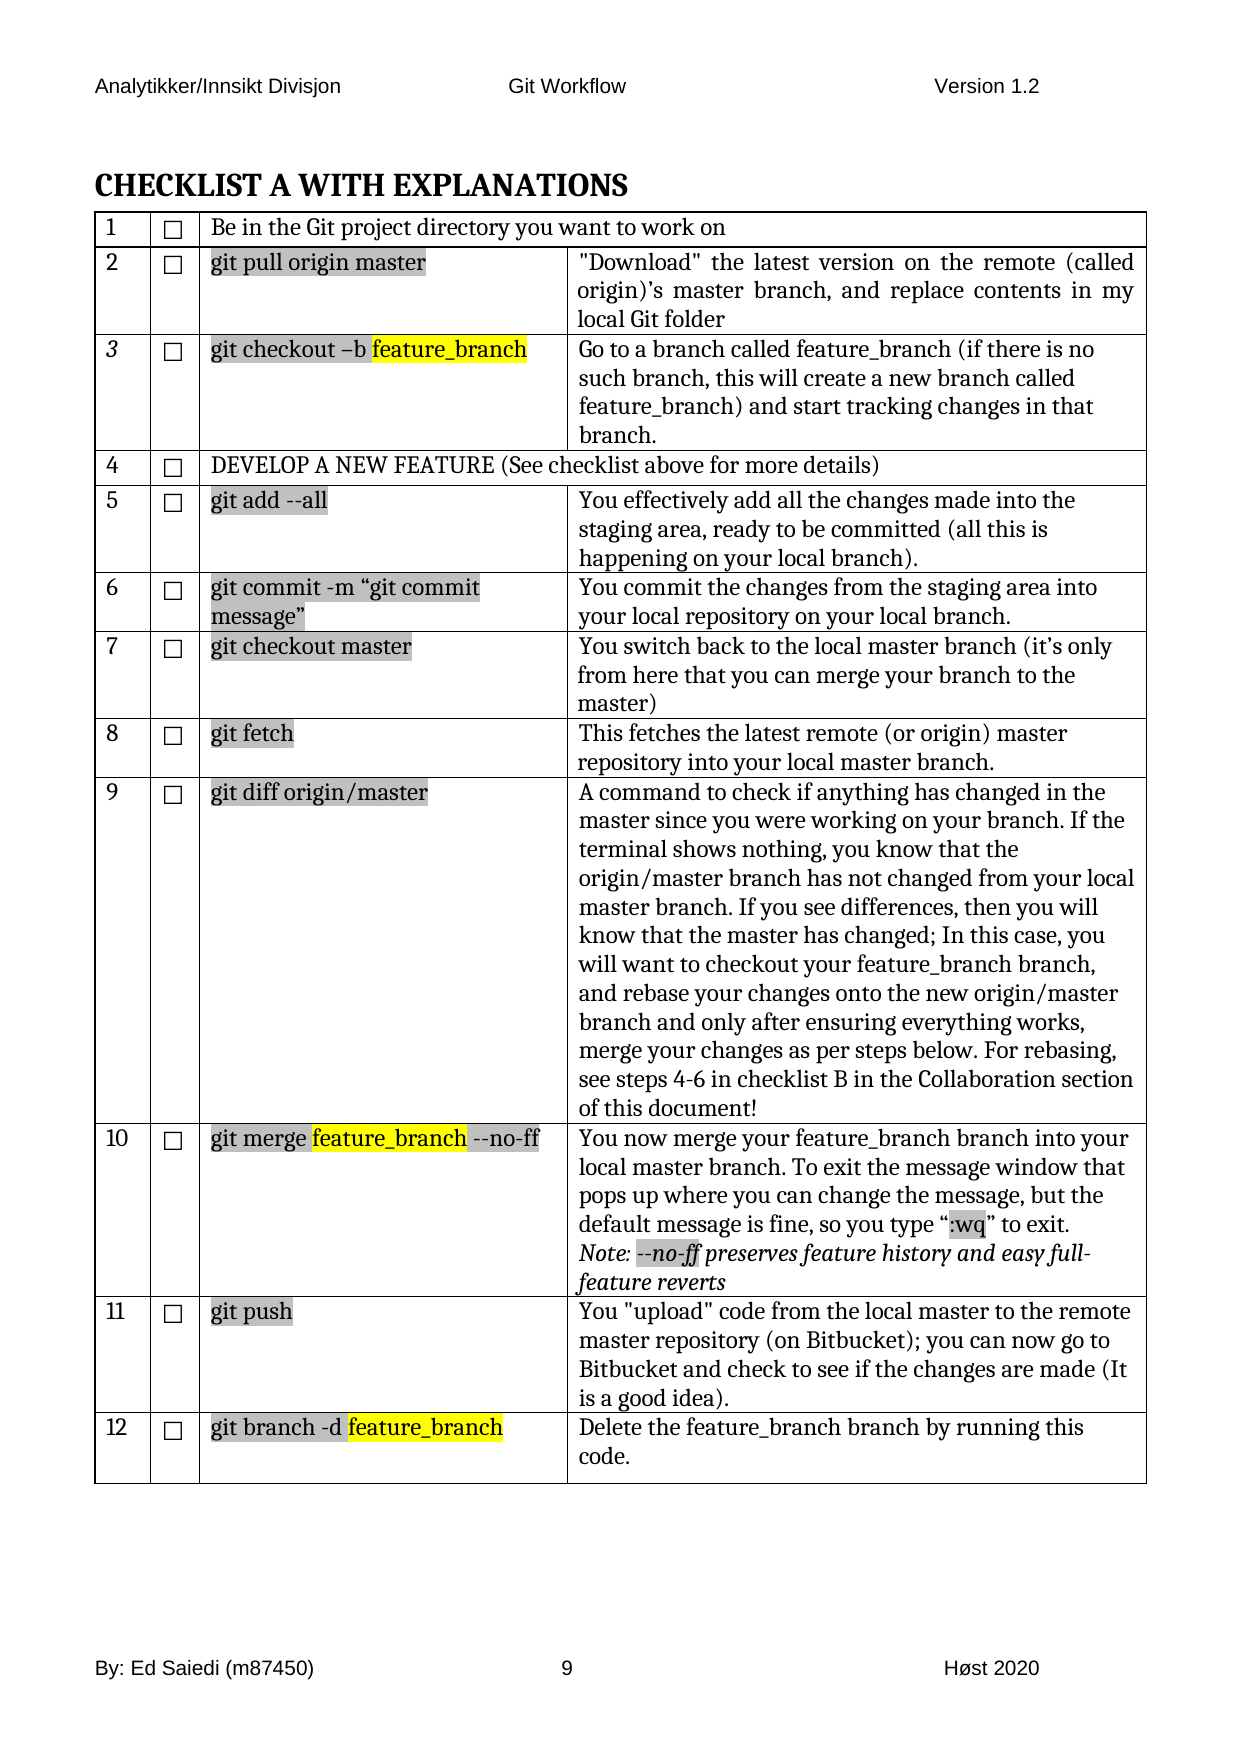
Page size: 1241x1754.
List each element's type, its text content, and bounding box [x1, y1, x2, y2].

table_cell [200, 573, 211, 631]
table_cell 7 [96, 632, 150, 718]
table_cell git branch -d feature_branch [200, 1413, 567, 1483]
table_cell git diff origin/master [200, 778, 567, 1123]
table_cell DEVELOP A NEW FEATURE (See checklist above for more details) [200, 451, 1146, 485]
table_cell 4 [96, 451, 150, 485]
table_cell git merge feature_branch --no-ff [200, 1124, 567, 1296]
table_cell git checkout master [200, 632, 567, 718]
table_cell A command to check if anything has changed in the master since you were working on your branch. If the terminal shows nothing, you know that the origin/master branch has not changed from your local master branch. If you see differences, then you will know that the master has changed; In this case, you will want to checkout your feature_branch branch, and rebase your changes onto the new origin/master branch and only after ensuring everything works, merge your changes as per steps below. For rebasing, see steps 4-6 in checklist B in the Collaboration section of this document! [568, 778, 1146, 1123]
table_cell [151, 1124, 199, 1296]
table_header Be in the Git project directory you want to work on [200, 213, 1146, 246]
table_cell 6 [96, 573, 150, 631]
table_header 1 [96, 213, 150, 246]
table_cell [151, 1297, 199, 1412]
table_cell You now merge your feature_branch branch into your local master branch. To exit the message window that pops up where you can change the message, but the default message is fine, so you type “:wq” to exit. Note: --no-ff preserves feature history and easy full-feature reverts [568, 1124, 1146, 1296]
table_cell 9 [96, 778, 150, 1123]
table_cell git commit -m “git commit message” [305, 573, 567, 631]
table_cell [151, 451, 199, 485]
table_cell git add --all [200, 486, 567, 572]
table_cell You effectively add all the changes made into the staging area, ready to be committed (all this is happening on your local branch). [568, 486, 1146, 572]
table_cell git push [200, 1297, 567, 1412]
table_cell 5 [96, 486, 150, 572]
table_cell 8 [96, 719, 150, 777]
table_cell Go to a branch called feature_branch (if there is no such branch, this will create a new branch called feature_branch) and start tracking changes in that branch. [568, 335, 1146, 450]
table_cell [151, 573, 199, 631]
table_cell [151, 778, 199, 1123]
table_header [151, 213, 199, 246]
table_cell You switch back to the local master branch (it’s only from here that you can merge your branch to the master) [568, 632, 1146, 718]
table_cell 11 [96, 1297, 150, 1412]
table_cell [151, 335, 199, 450]
table_cell [151, 632, 199, 718]
table_cell "Download" the latest version on the remote (called origin)’s master branch, and replace contents in my local Git folder [568, 248, 1146, 334]
table_cell 12 [96, 1413, 150, 1483]
table_cell [151, 719, 199, 777]
table_cell [151, 1413, 199, 1483]
table_cell git fetch [200, 719, 567, 777]
table_cell 10 [96, 1124, 150, 1296]
table_cell [151, 248, 199, 334]
table_cell Delete the feature_branch branch by running this code. [568, 1413, 1146, 1483]
table_cell [151, 486, 199, 572]
table_cell You "upload" code from the local master to the remote master repository (on Bitbucket); you can now go to Bitbucket and check to see if the changes are made (It is a good idea). [568, 1297, 1146, 1412]
table_cell 3 [96, 335, 150, 450]
table_cell This fetches the latest remote (or origin) master repository into your local master branch. [568, 719, 1146, 777]
table_cell 2 [96, 248, 150, 334]
table_cell You commit the changes from the staging area into your local repository on your local branch. [568, 573, 1146, 631]
table_cell git checkout –b feature_branch [200, 335, 567, 450]
subtitle CHECKLIST A WITH EXPLANATIONS [94, 167, 1146, 205]
table_cell git pull origin master [200, 248, 567, 334]
